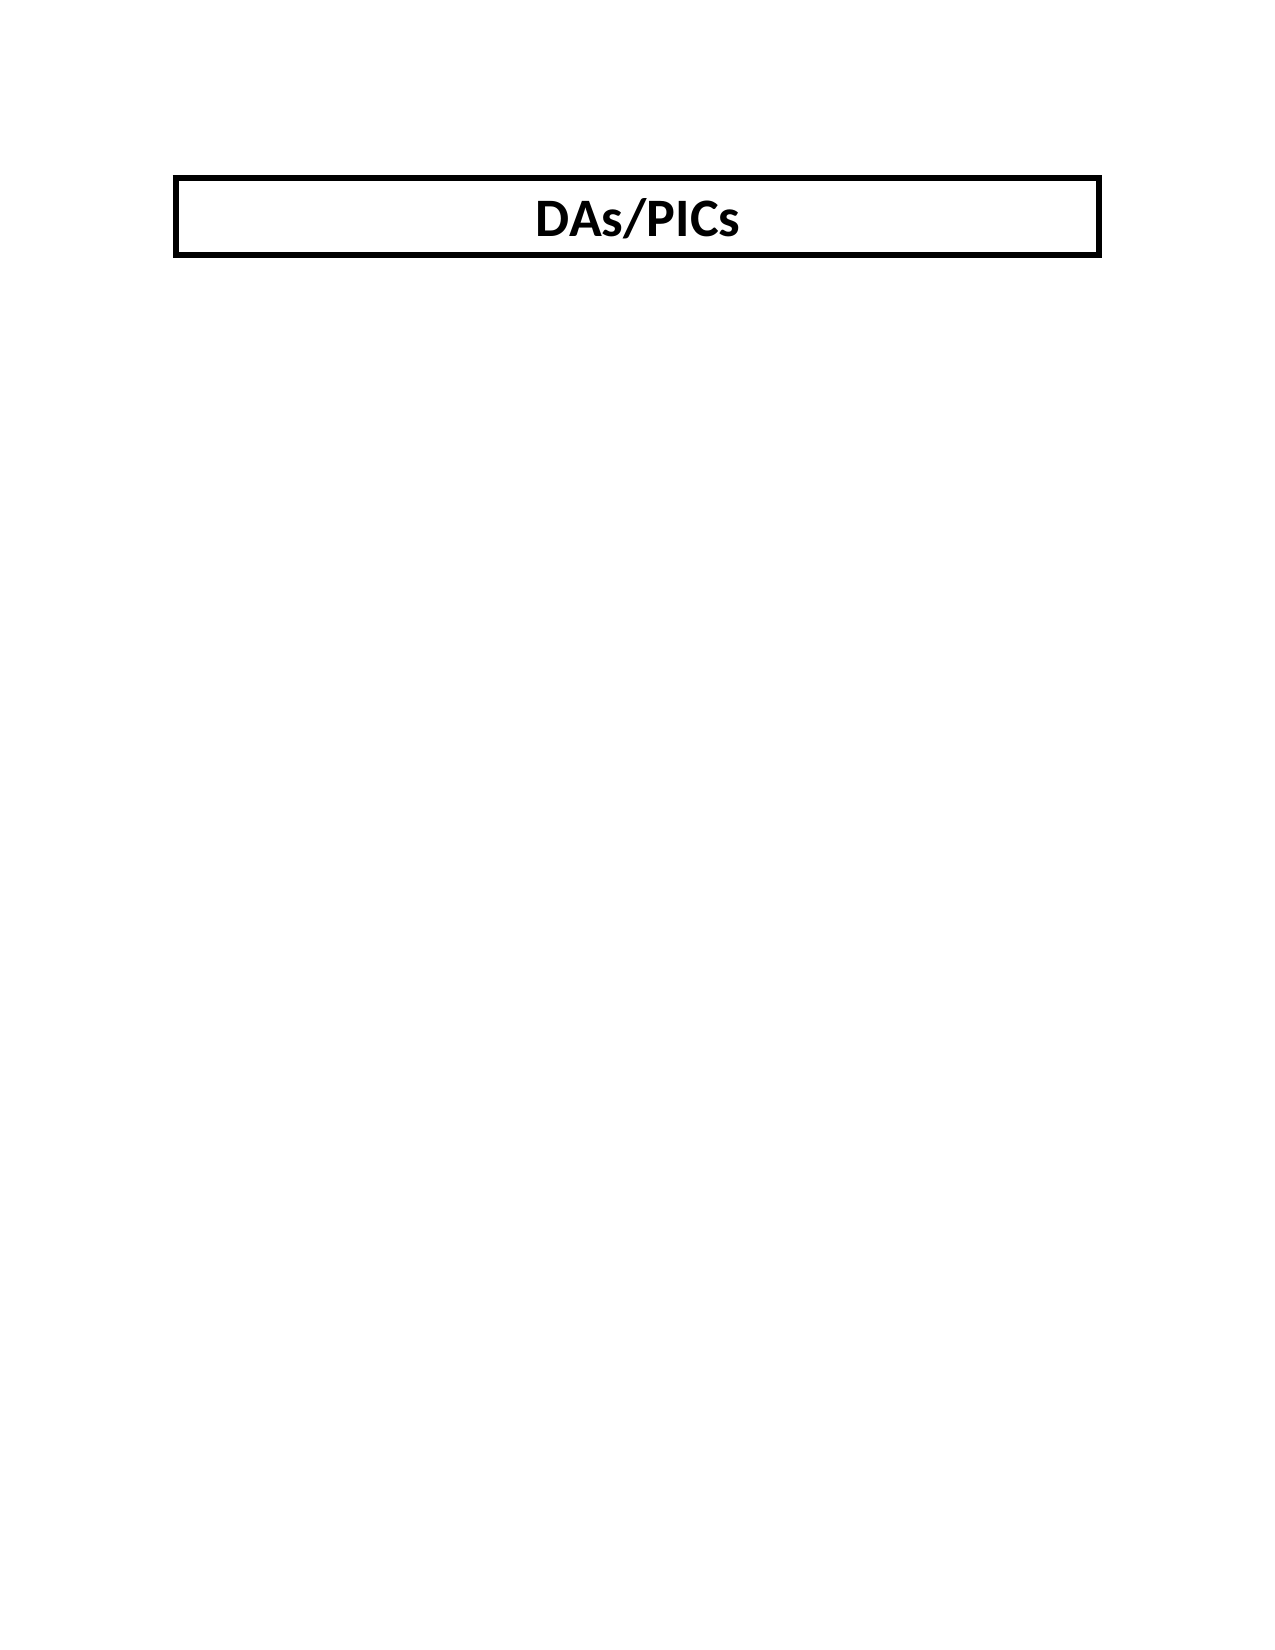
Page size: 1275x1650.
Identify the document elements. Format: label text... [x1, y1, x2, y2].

subtitle DAs/PICs [179, 181, 1096, 252]
